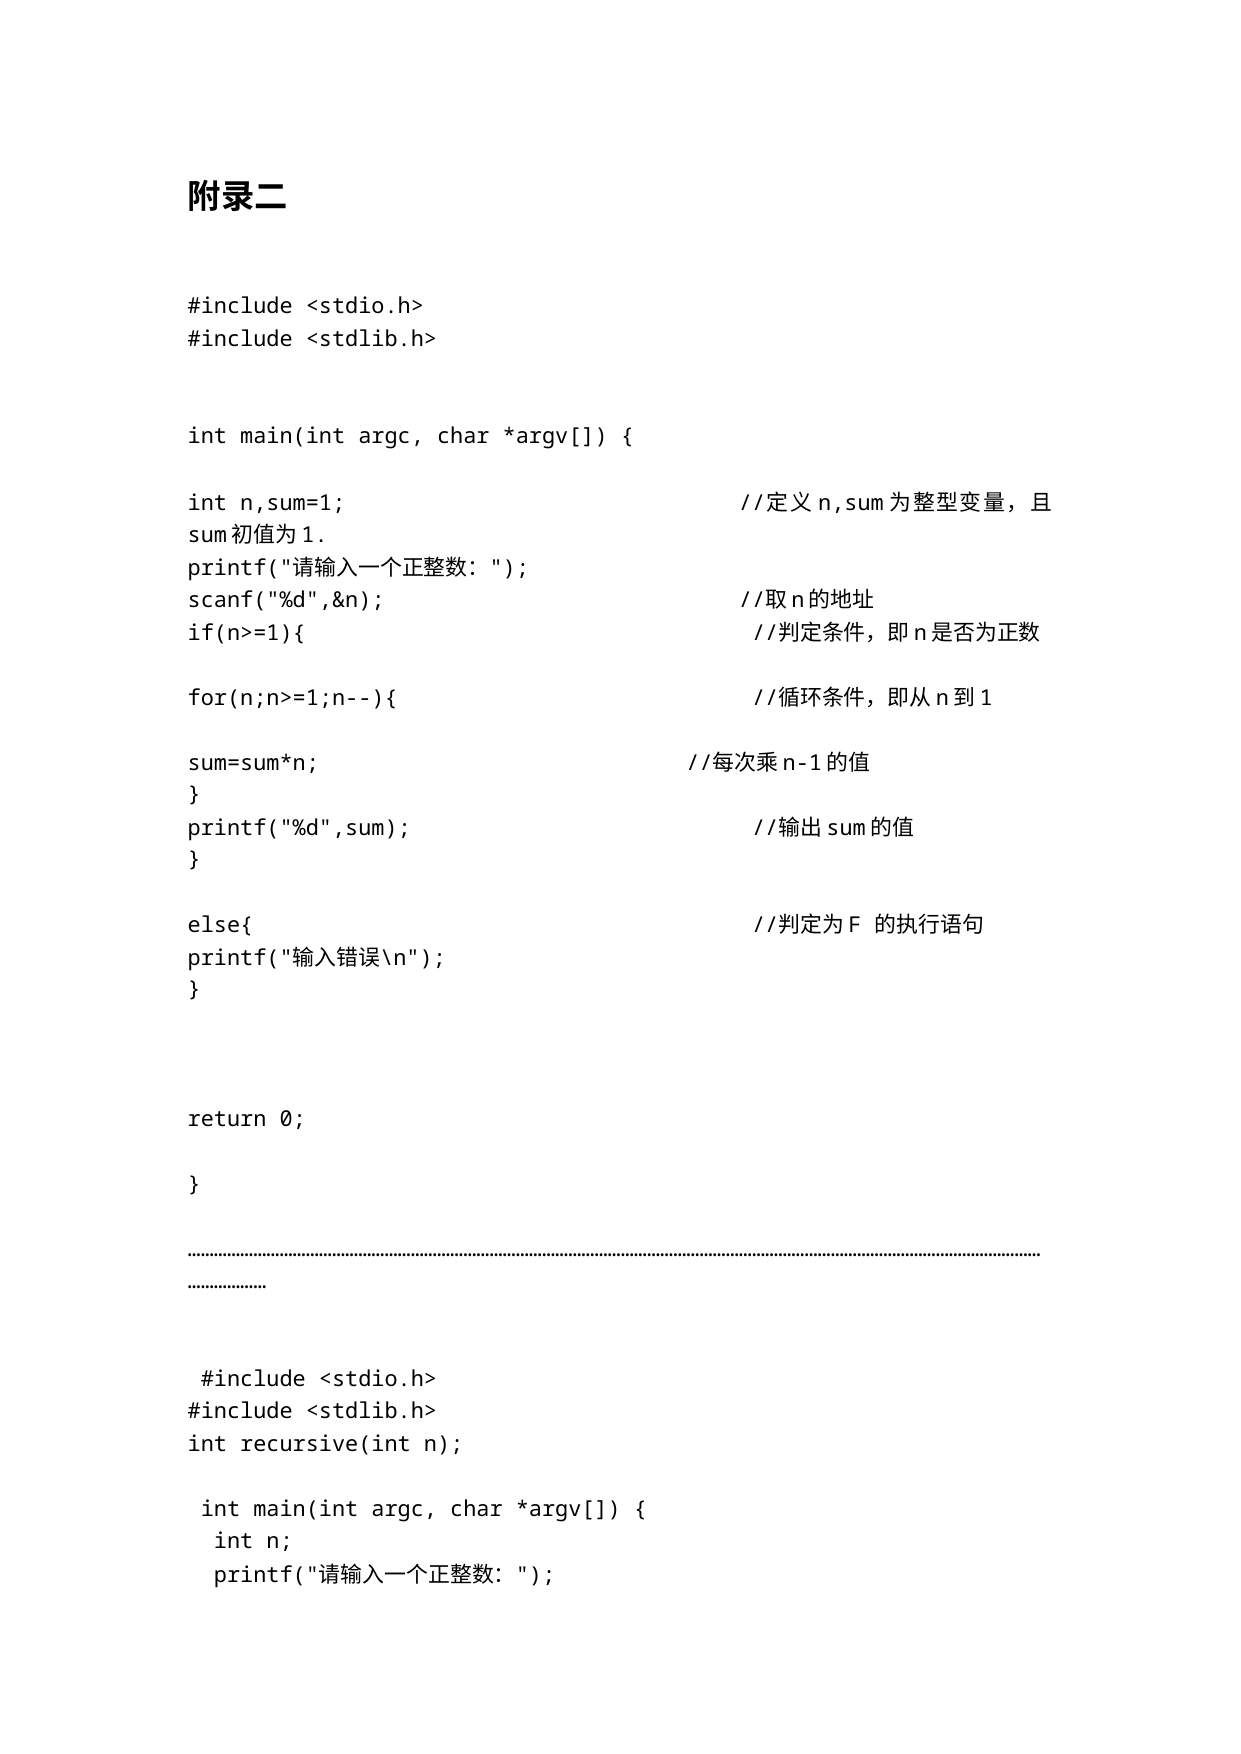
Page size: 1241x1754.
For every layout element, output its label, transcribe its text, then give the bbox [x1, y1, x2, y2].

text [187, 1362, 1053, 1589]
subtitle 附录二 [187, 162, 1053, 227]
text …………………………………………………………………………………………………………………………………………………………………………………………… [187, 1232, 1053, 1297]
text #include <stdio.h> #include <stdlib.h> int main(int argc, char *argv[]) { int n,sum=1; //定义n,sum为整型变量，且sum初值为1. printf("请输入一个正整数："); scanf("%d",&n); //取n的地址 if(n>=1){ //判定条件，即n是否为正数 for(n;n>=1;n--){ //循环条件，即从n到1 sum=sum*n; //每次乘n-1的值 } printf("%d",sum); //输出sum的值 } else{ //判定为F 的执行语句 printf("输入错误\n"); } return 0; } [187, 289, 1053, 1199]
